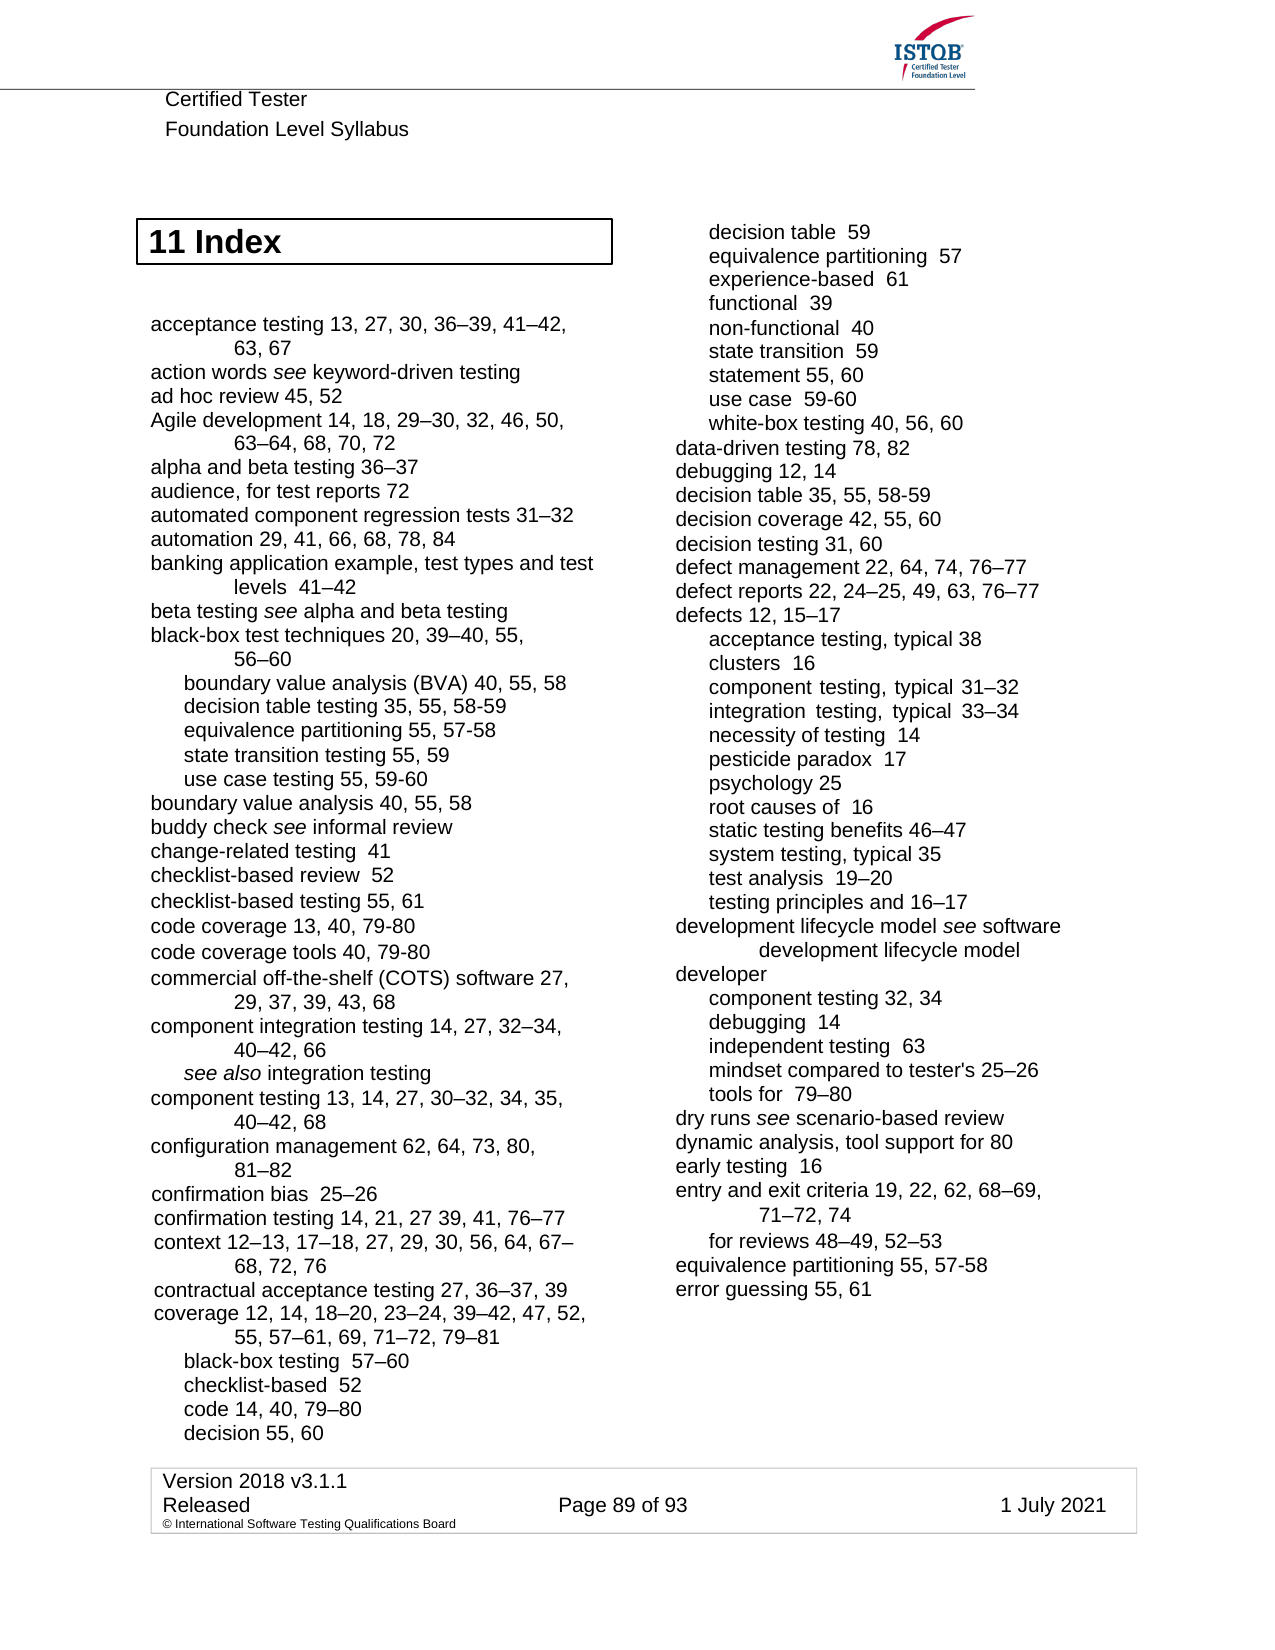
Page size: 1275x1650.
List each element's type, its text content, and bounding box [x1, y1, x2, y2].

text confirmation bias 25–26 [149, 1182, 379, 1206]
text boundary value analysis 40, 55, 58 buddy check see informal review change-related testing 41 [150, 791, 479, 862]
text non-functional 40 [709, 315, 1150, 339]
text see also integration testing [184, 1062, 598, 1086]
text 68, 72, 76 [149, 1254, 412, 1278]
text component testing 32, 34 [709, 986, 1150, 1010]
text decision testing 31, 60 [675, 531, 1150, 555]
text equivalence partitioning 55, 57-58 [675, 1253, 1150, 1277]
text debugging 14 [709, 1010, 1150, 1034]
text data-driven testing 78, 82 [675, 435, 1150, 459]
text debugging 12, 14 [675, 459, 1150, 483]
text decision table testing 35, 55, 58-59 [184, 695, 598, 719]
text code coverage tools 40, 79-80 [150, 940, 598, 964]
text pesticide paradox 17 [709, 747, 1150, 771]
text white-box testing 40, 56, 60 [709, 411, 1150, 435]
text automated component regression tests 31–32 automation 29, 41, 66, 68, 78, 84 [150, 503, 598, 551]
text context 12–13, 17–18, 27, 29, 30, 56, 64, 67– [139, 1230, 589, 1254]
text decision table 35, 55, 58-59 [675, 483, 1150, 507]
text black-box testing 57–60 [184, 1349, 598, 1373]
text psychology 25 root causes of 16 [709, 771, 876, 819]
text 63, 67 [234, 336, 598, 359]
text independent testing 63 [709, 1034, 1150, 1058]
text entry and exit criteria 19, 22, 62, 68–69, [675, 1178, 1150, 1202]
text decision 55, 60 [184, 1421, 598, 1445]
text confirmation testing 14, 21, 27 39, 41, 76–77 [131, 1206, 589, 1229]
text component testing, typical 31–32 integration testing, typical 33–34 necessity of testing 14 [709, 675, 1019, 747]
text configuration management 62, 64, 73, 80, [150, 1134, 598, 1158]
text acceptance testing 13, 27, 30, 36–39, 41–42, [150, 311, 598, 335]
text functional 39 [709, 291, 1150, 315]
text boundary value analysis (BVA) 40, 55, 58 [184, 671, 598, 695]
text decision table 59 [709, 220, 1150, 244]
text alpha and beta testing 36–37 audience, for test reports 72 [150, 455, 479, 503]
text defects 12, 15–17 [675, 603, 1150, 627]
text experience-based 61 [709, 268, 1150, 291]
text decision coverage 42, 55, 60 [675, 507, 1150, 531]
text testing principles and 16–17 development lifecycle model see software [675, 890, 1075, 938]
text coverage 12, 14, 18–20, 23–24, 39–42, 47, 52, [149, 1302, 591, 1325]
text development lifecycle model developer [675, 938, 1023, 986]
text component integration testing 14, 27, 32–34, [150, 1014, 598, 1038]
text use case testing 55, 59-60 [184, 767, 598, 791]
text component testing 13, 14, 27, 30–32, 34, 35, [150, 1086, 598, 1109]
text 56–60 [234, 647, 598, 671]
text checklist-based testing 55, 61 [150, 888, 598, 912]
text 40–42, 68 [234, 1110, 598, 1134]
text acceptance testing, typical 38 clusters 16 [709, 627, 1023, 675]
text checklist-based review 52 [150, 863, 598, 887]
text defect reports 22, 24–25, 49, 63, 76–77 [675, 579, 1150, 603]
text code coverage 13, 40, 79-80 [150, 914, 598, 938]
text dry runs see scenario-based review dynamic analysis, tool support for 80 early testing 16 [675, 1106, 1023, 1178]
text checklist-based 52 [184, 1373, 598, 1397]
text error guessing 55, 61 [675, 1277, 1150, 1301]
text 63–64, 68, 70, 72 [234, 431, 598, 455]
text equivalence partitioning 57 [709, 244, 1150, 268]
text Agile development 14, 18, 29–30, 32, 46, 50, [150, 407, 598, 431]
text for reviews 48–49, 52–53 [709, 1229, 1150, 1253]
text defect management 22, 64, 74, 76–77 [675, 555, 1150, 579]
text 55, 57–61, 69, 71–72, 79–81 [146, 1325, 589, 1349]
text beta testing see alpha and beta testing black-box test techniques 20, 39–40, 55, [150, 599, 531, 647]
text static testing benefits 46–47 system testing, typical 35 test analysis 19–20 [709, 819, 973, 889]
text state transition testing 55, 59 [184, 743, 598, 767]
text 81–82 [146, 1158, 379, 1182]
text action words see keyword-driven testing ad hoc review 45, 52 [150, 359, 531, 407]
text contractual acceptance testing 27, 36–37, 39 [133, 1278, 589, 1302]
text equivalence partitioning 55, 57-58 [184, 719, 598, 742]
text code 14, 40, 79–80 [184, 1397, 598, 1421]
text use case 59-60 [709, 387, 1150, 411]
text 40–42, 66 [234, 1038, 598, 1062]
text banking application example, test types and test levels 41–42 [150, 551, 596, 599]
text statement 55, 60 [709, 363, 1150, 387]
picture [878, 0, 990, 102]
text 71–72, 74 [759, 1203, 1150, 1227]
text state transition 59 [709, 339, 1150, 363]
text mindset compared to tester's 25–26 tools for 79–80 [709, 1058, 1075, 1106]
text commercial off-the-shelf (COTS) software 27, 29, 37, 39, 43, 68 [150, 966, 596, 1014]
